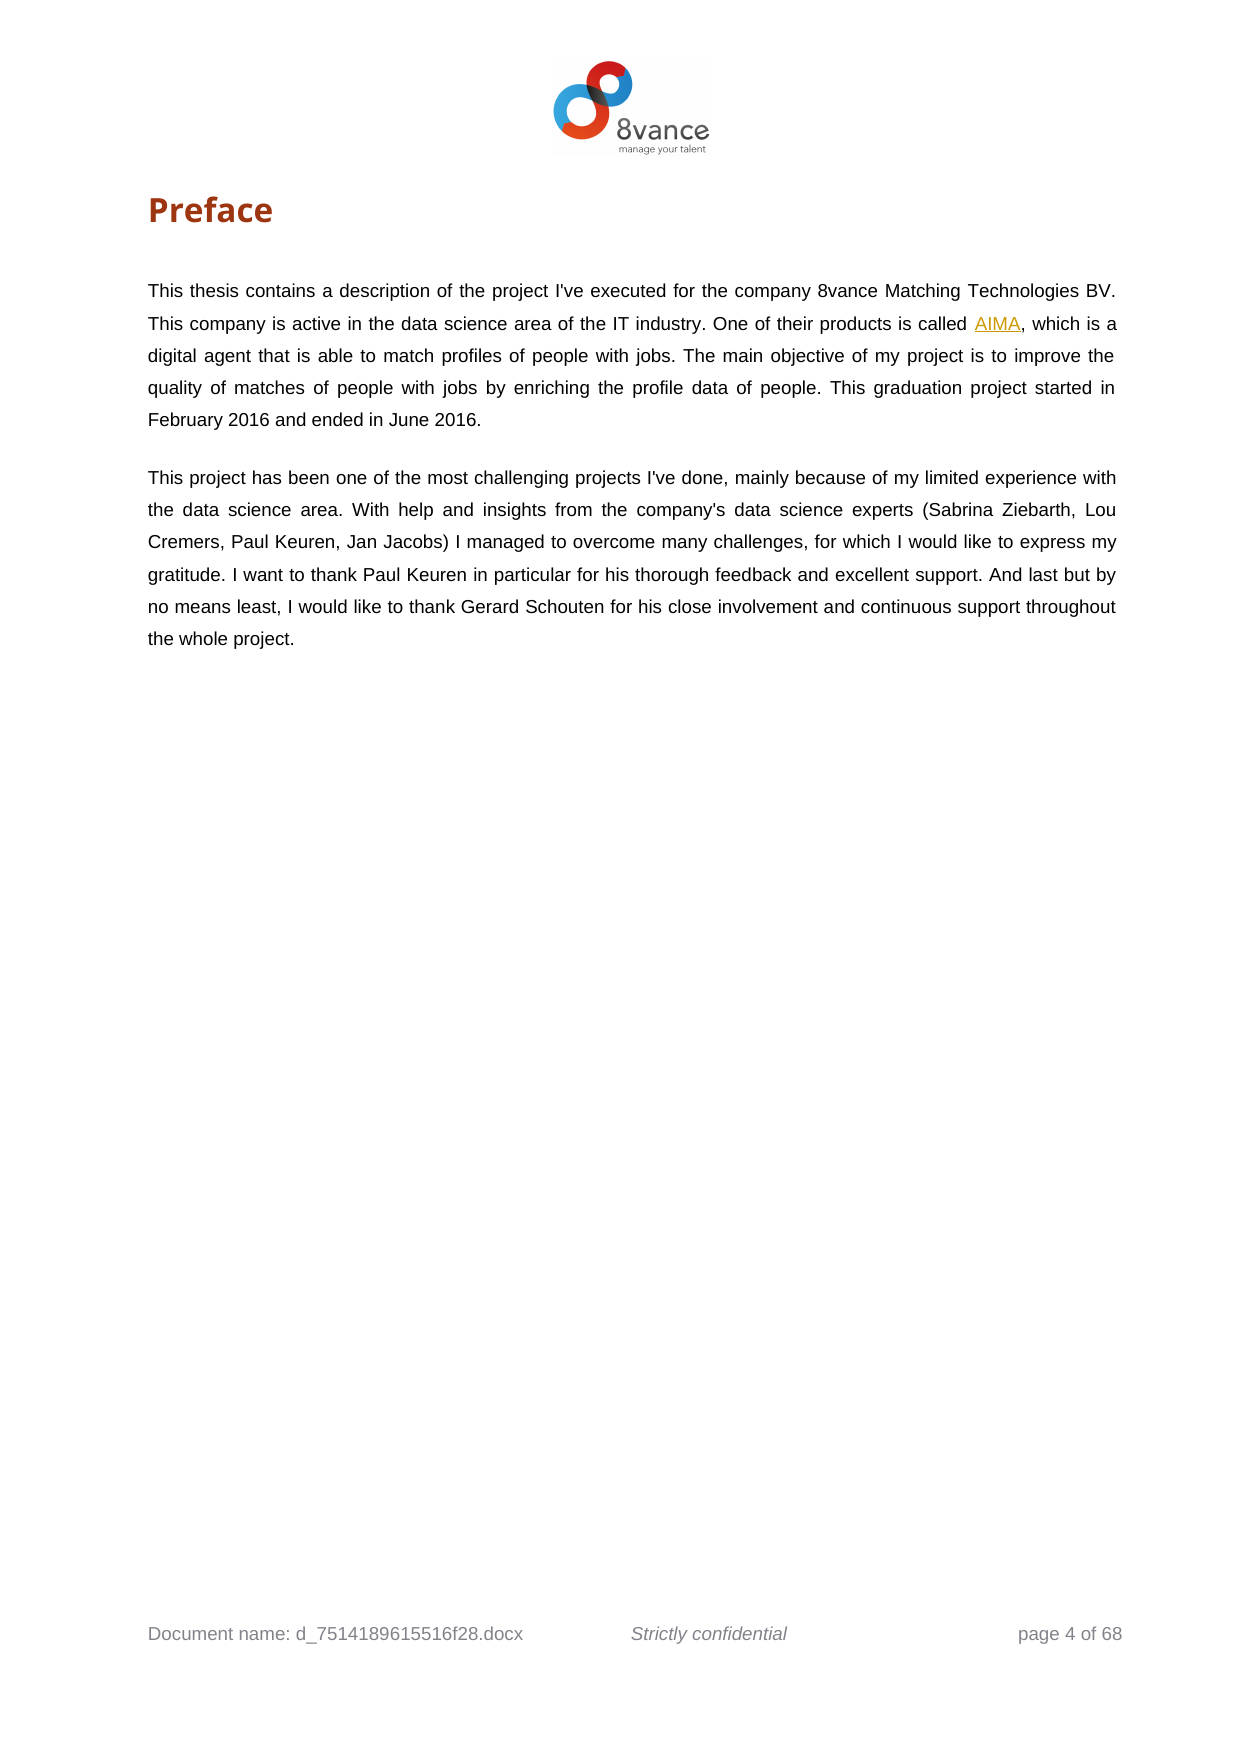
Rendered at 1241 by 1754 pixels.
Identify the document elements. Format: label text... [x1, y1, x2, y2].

text This thesis contains a description of the project I've executed for the company 8vance Matching Technologies BV. This company is active in the data science area of the IT industry. One of their products is called AIMA, which is a digital agent that is able to match profiles of people with jobs. The main objective of my project is to improve the quality of matches of people with jobs by enriching the profile data of people. This graduation project started in February 2016 and ended in June 2016. [148, 280, 1117, 431]
subtitle Preface [148, 187, 1117, 232]
text This project has been one of the most challenging projects I've done, mainly because of my limited experience with the data science area. With help and insights from the company's data science experts (Sabrina Ziebarth, Lou Cremers, Paul Keuren, Jan Jacobs) I managed to overcome many challenges, for which I would like to express my gratitude. I want to thank Paul Keuren in particular for his thorough feedback and excellent support. And last but by no means least, I would like to thank Gerard Schouten for his close involvement and continuous support throughout the whole project. [148, 466, 1117, 649]
picture [551, 58, 712, 156]
